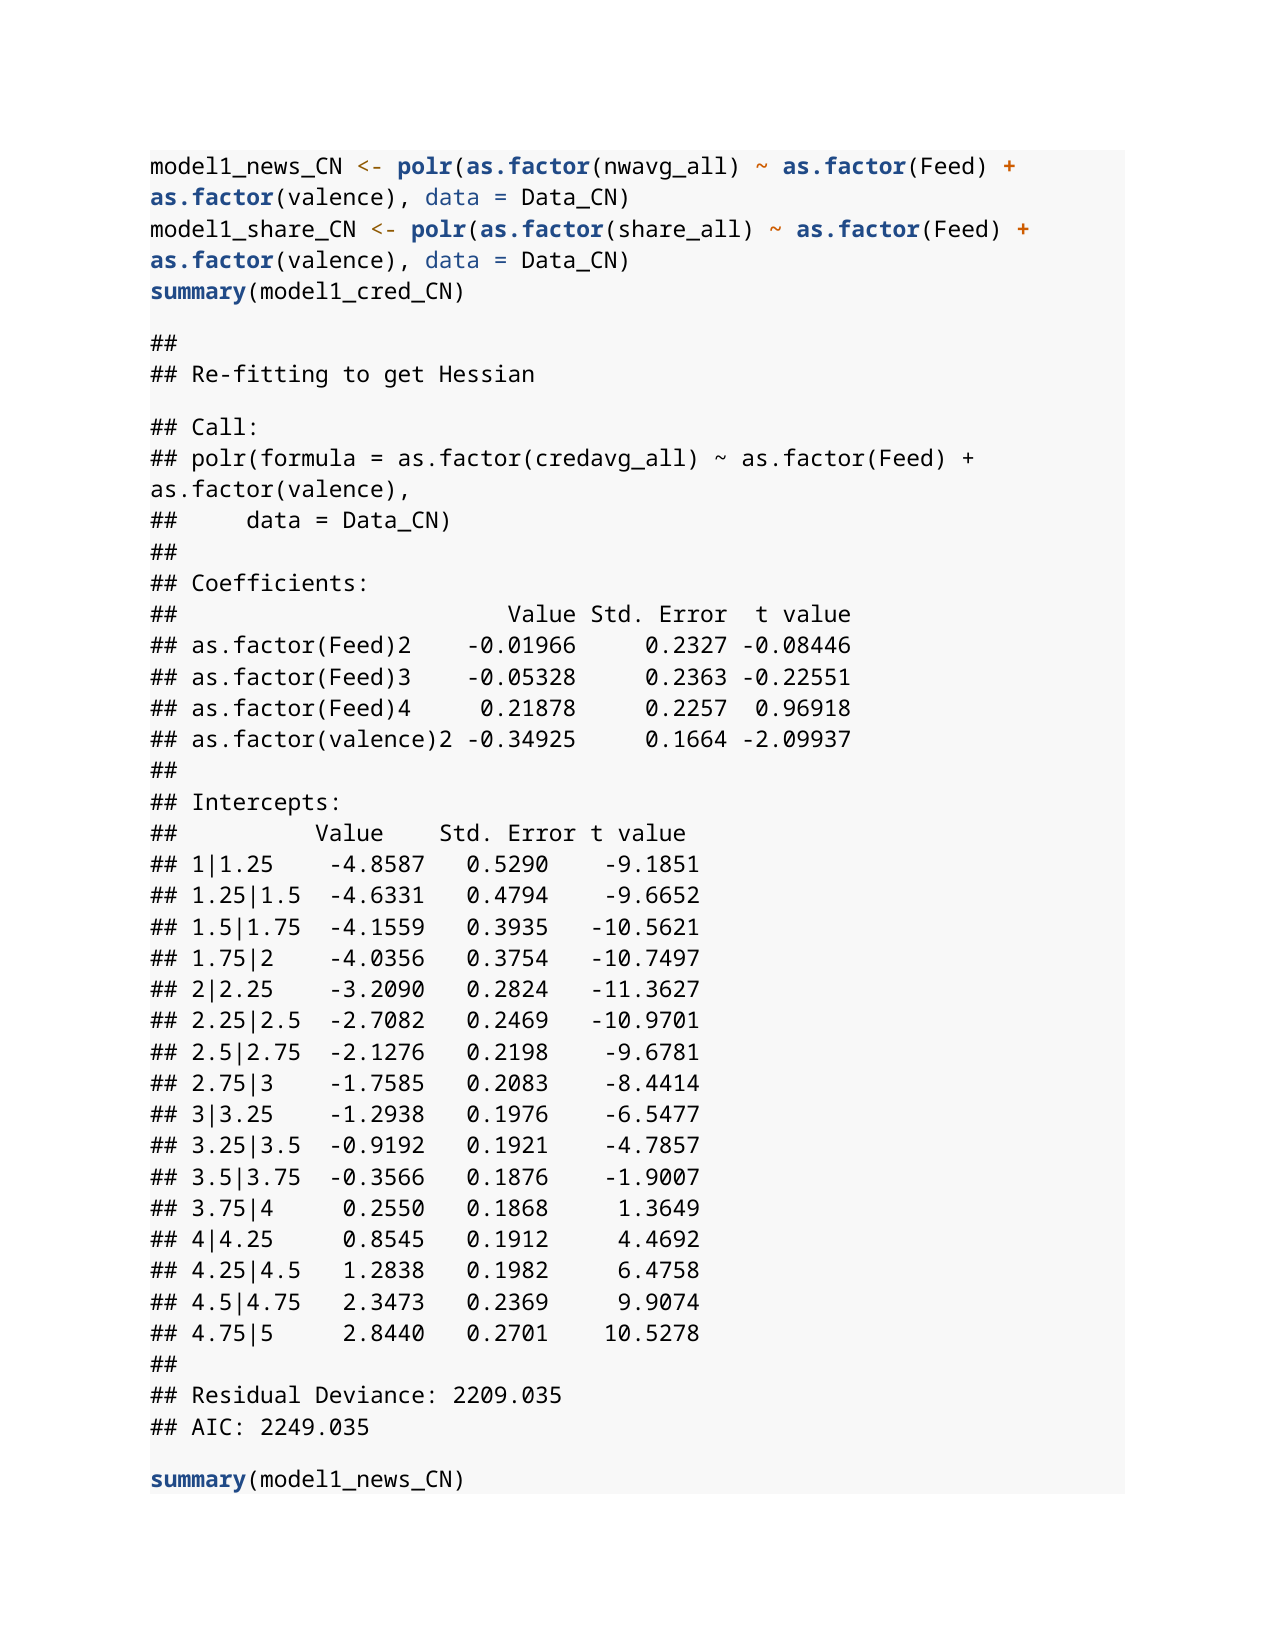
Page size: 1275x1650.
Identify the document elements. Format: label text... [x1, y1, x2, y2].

text ## Call: ## polr(formula = as.factor(credavg_all) ~ as.factor(Feed) + as.factor(valence), ## data = Data_CN) ## ## Coefficients: ## Value Std. Error t value ## as.factor(Feed)2 -0.01966 0.2327 -0.08446 ## as.factor(Feed)3 -0.05328 0.2363 -0.22551 ## as.factor(Feed)4 0.21878 0.2257 0.96918 ## as.factor(valence)2 -0.34925 0.1664 -2.09937 ## ## Intercepts: ## Value Std. Error t value ## 1|1.25 -4.8587 0.5290 -9.1851 ## 1.25|1.5 -4.6331 0.4794 -9.6652 ## 1.5|1.75 -4.1559 0.3935 -10.5621 ## 1.75|2 -4.0356 0.3754 -10.7497 ## 2|2.25 -3.2090 0.2824 -11.3627 ## 2.25|2.5 -2.7082 0.2469 -10.9701 ## 2.5|2.75 -2.1276 0.2198 -9.6781 ## 2.75|3 -1.7585 0.2083 -8.4414 ## 3|3.25 -1.2938 0.1976 -6.5477 ## 3.25|3.5 -0.9192 0.1921 -4.7857 ## 3.5|3.75 -0.3566 0.1876 -1.9007 ## 3.75|4 0.2550 0.1868 1.3649 ## 4|4.25 0.8545 0.1912 4.4692 ## 4.25|4.5 1.2838 0.1982 6.4758 ## 4.5|4.75 2.3473 0.2369 9.9074 ## 4.75|5 2.8440 0.2701 10.5278 ## ## Residual Deviance: 2209.035 ## AIC: 2249.035 [150, 410, 1125, 1442]
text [150, 150, 1125, 306]
text summary(model1_news_CN) [150, 1462, 1125, 1494]
text ## ## Re-fitting to get Hessian [150, 327, 1125, 389]
